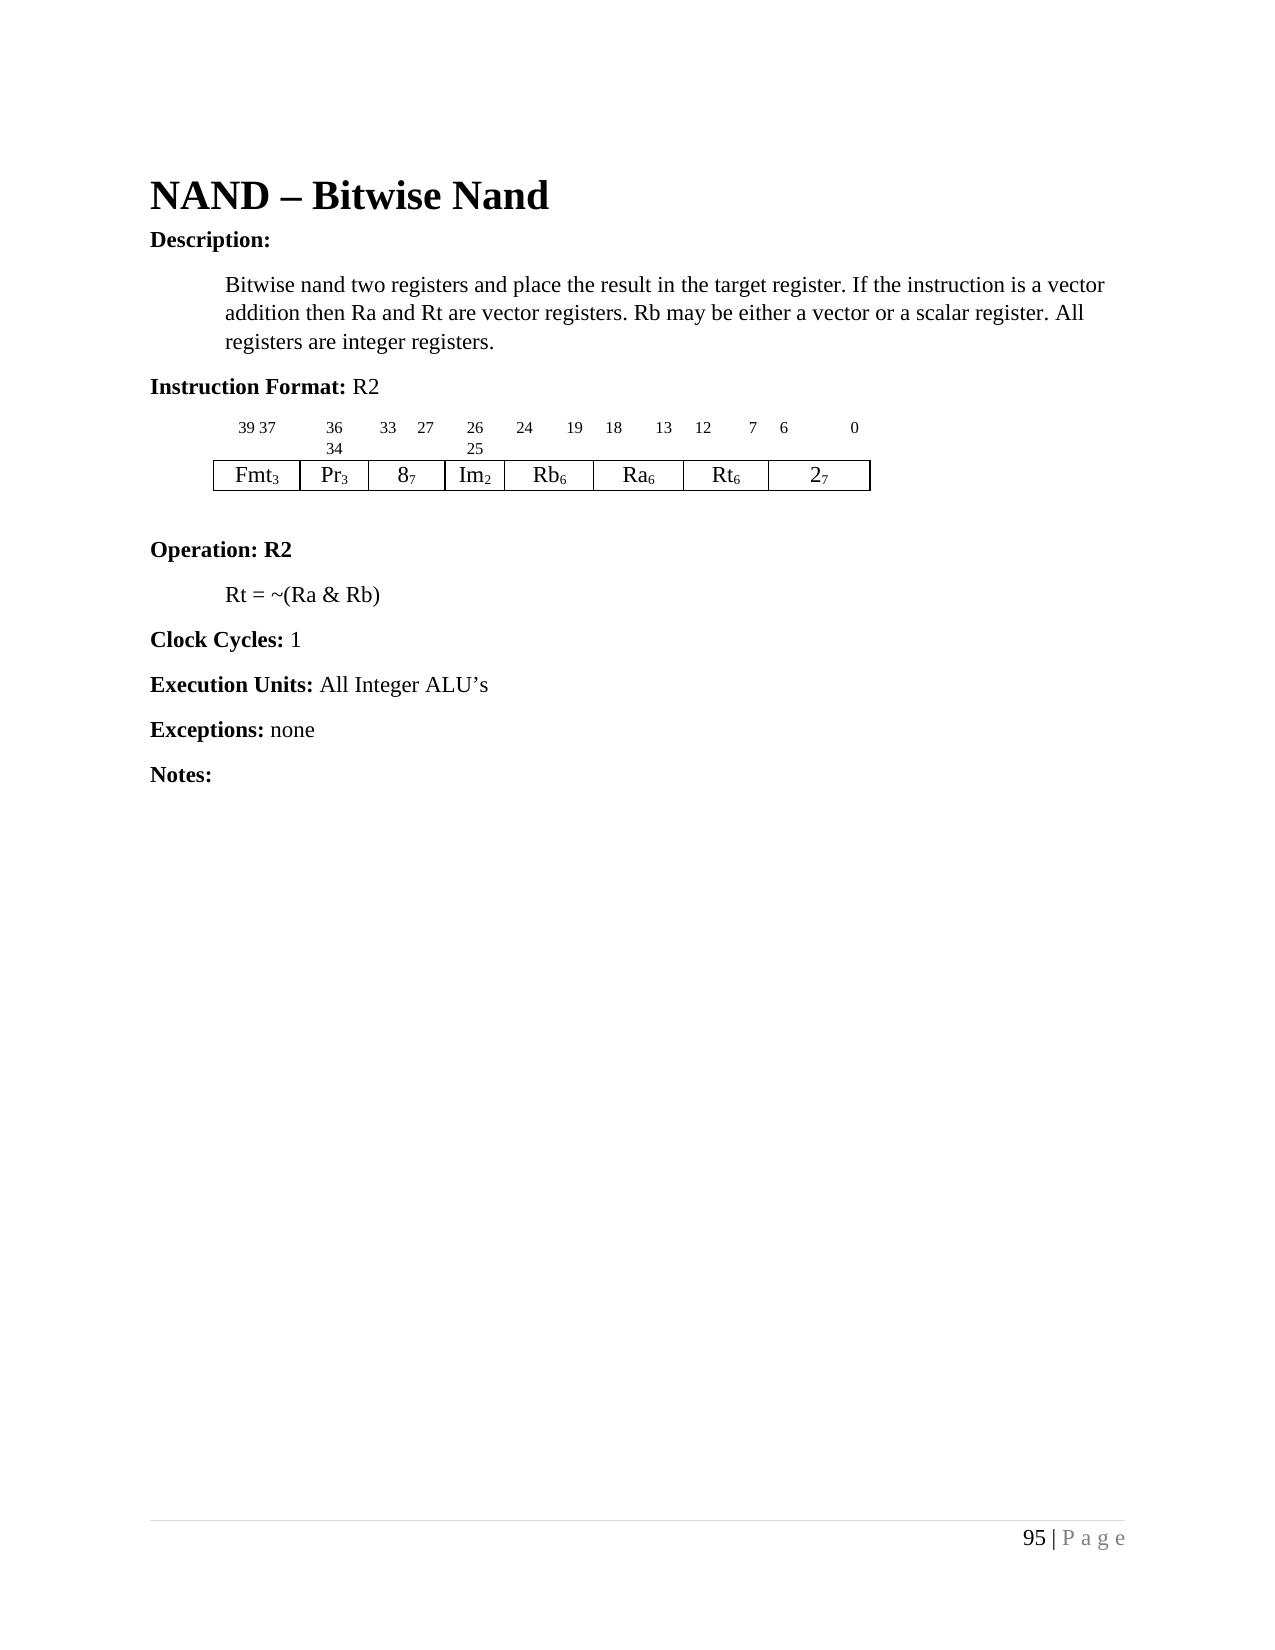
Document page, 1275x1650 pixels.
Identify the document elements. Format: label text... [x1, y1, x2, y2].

text Operation: R2 [150, 536, 1125, 562]
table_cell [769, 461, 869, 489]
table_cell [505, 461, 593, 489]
text Description: [150, 226, 1125, 252]
text Bitwise nand two registers and place the result in the target register. If the instruction is a vector addition then Ra and Rt are vector registers. Rb may be either a vector or a scalar register. All registers are integer registers. [225, 271, 1125, 354]
text Execution Units: All Integer ALU’s [150, 671, 1125, 697]
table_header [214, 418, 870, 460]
text Rt = ~(Ra & Rb) [225, 581, 1125, 607]
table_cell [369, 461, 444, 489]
subtitle NAND – Bitwise Nand [150, 171, 1125, 219]
text Notes: [150, 761, 1125, 787]
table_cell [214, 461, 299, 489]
text Clock Cycles: 1 [150, 626, 1125, 652]
text Instruction Format: R2 [150, 373, 1125, 399]
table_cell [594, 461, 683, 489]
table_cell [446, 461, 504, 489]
text Exceptions: none [150, 716, 1125, 742]
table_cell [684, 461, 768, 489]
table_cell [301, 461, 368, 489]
